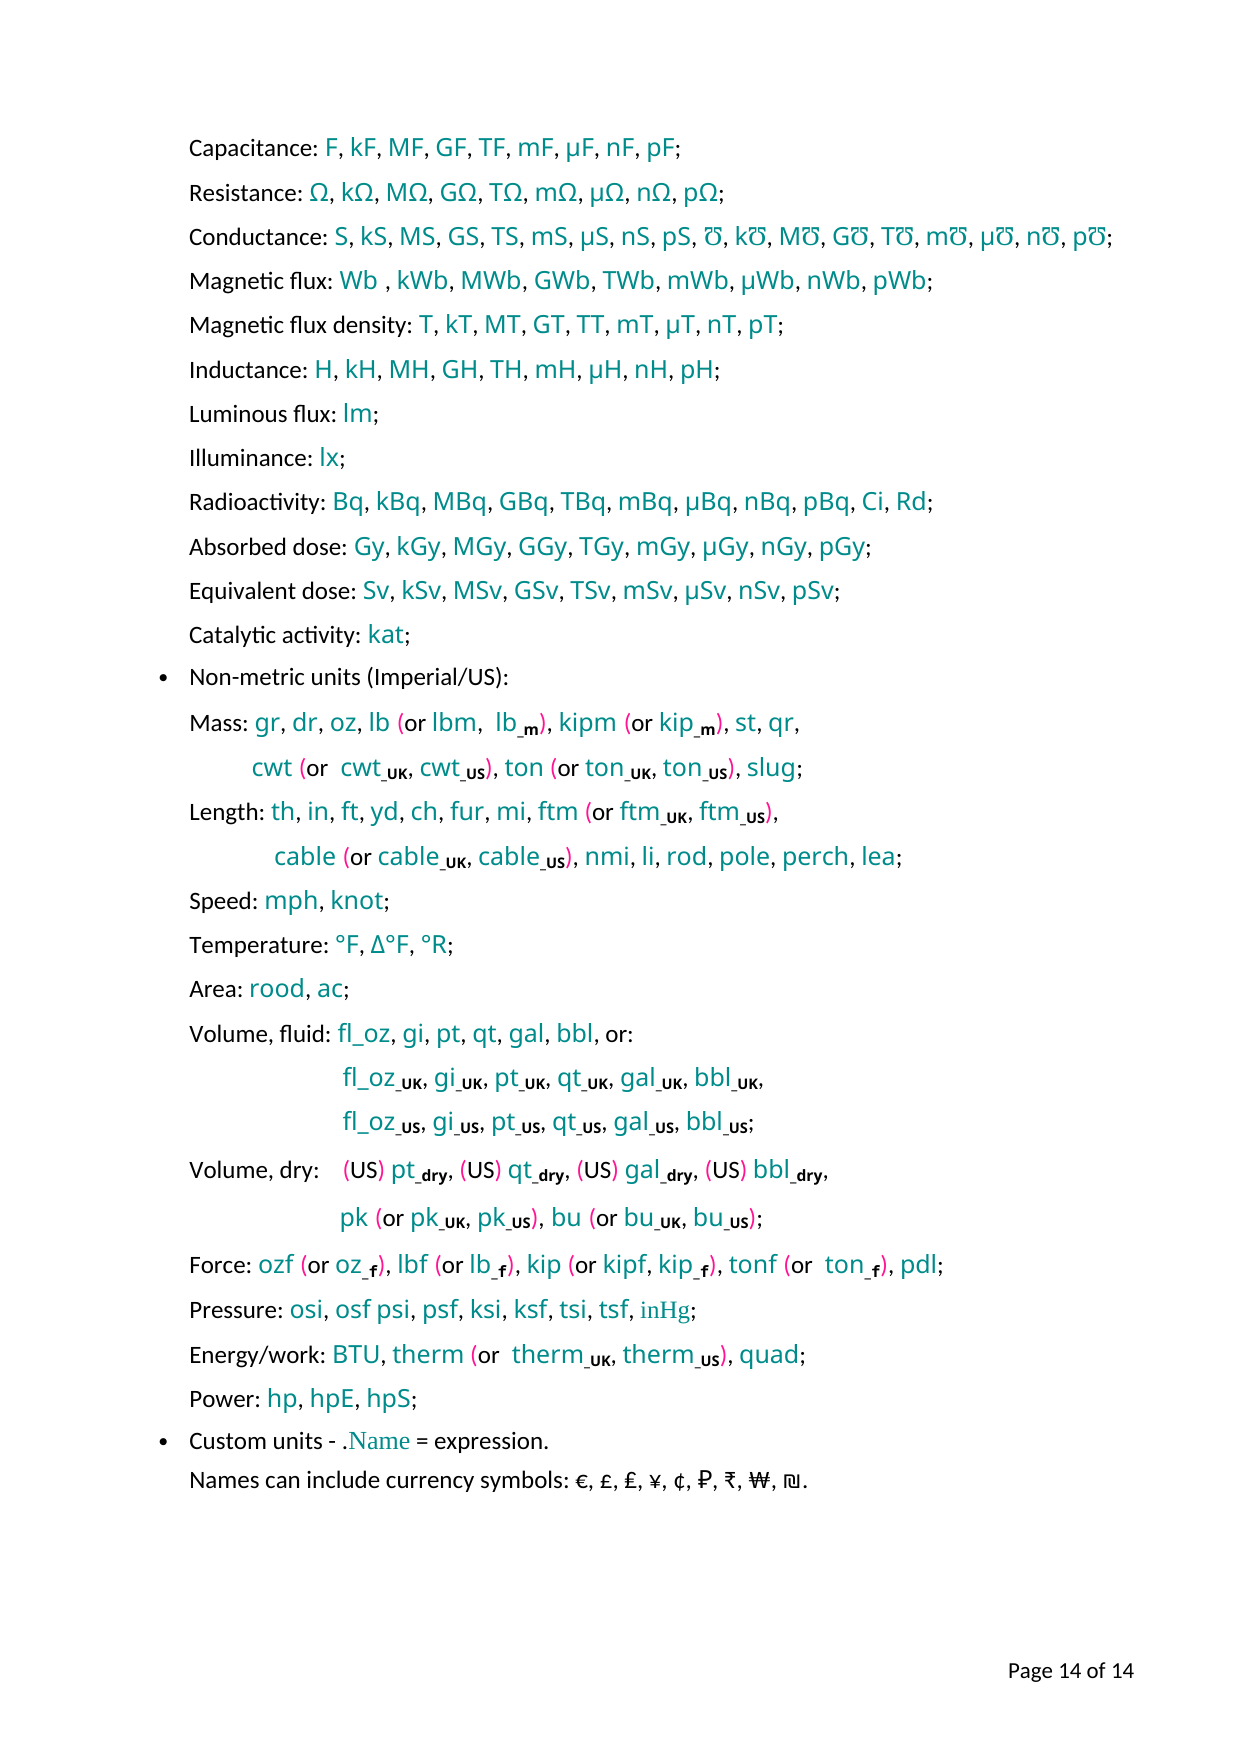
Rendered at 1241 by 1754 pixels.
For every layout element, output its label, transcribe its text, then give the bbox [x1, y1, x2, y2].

text Names can include currency symbols: €, £, ₤, ¥, ¢, ₽, ₹, ₩, ₪. [189, 1464, 1134, 1495]
list Non-metric units (Imperial/US): Mass: gr, dr, oz, lb (or lbm, lb_m), kipm (or kip_m), st, qr, cwt (or cwt_UK, cwt_US), ton (or ton_UK, ton_US), slug; Length: th, in, ft, yd, ch, fur, mi, ftm (or ftm_UK, ftm_US), cable (or cable_UK, cable_US), nmi, li, rod, pole, perch, lea; Speed: mph, knot; Temperature: °F, Δ°F, °R; Area: rood, ac; Volume, fluid: fl_oz, gi, pt, qt, gal, bbl, or: fl_oz_UK, gi_UK, pt_UK, qt_UK, gal_UK, bbl_UK, fl_oz_US, gi_US, pt_US, qt_US, gal_US, bbl_US; Volume, dry: (US) pt_dry, (US) qt_dry, (US) gal_dry, (US) bbl_dry, pk (or pk_UK, pk_US), bu (or bu_UK, bu_US); Force: ozf (or oz_f), lbf (or lb_f), kip (or kipf, kip_f), tonf (or ton_f), pdl; Pressure: osi, osf psi, psf, ksi, ksf, tsi, tsf, inHg; Energy/work: BTU, therm (or therm_UK, therm_US), quad; Power: hp, hpE, hpS; [159, 661, 1134, 1414]
list Custom units - .Name = expression. [159, 1425, 1134, 1455]
